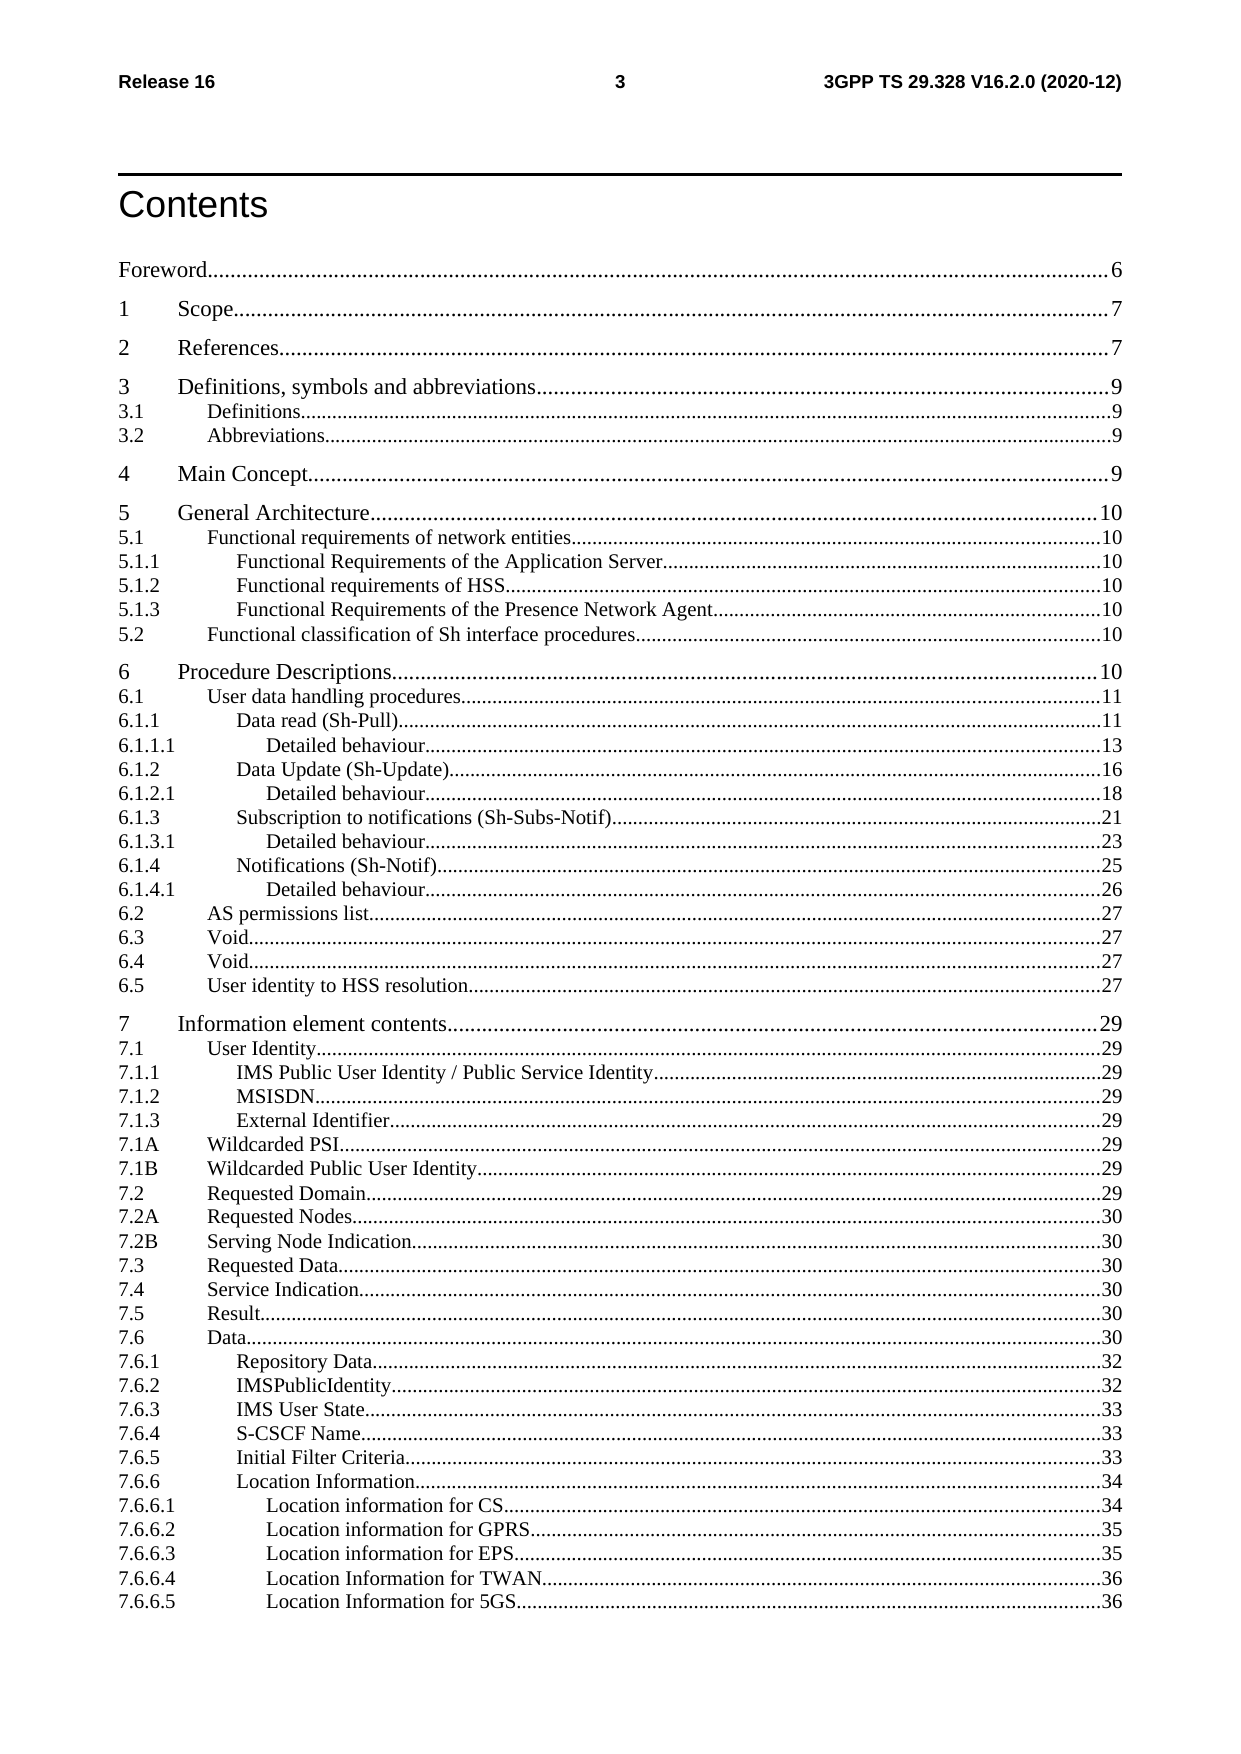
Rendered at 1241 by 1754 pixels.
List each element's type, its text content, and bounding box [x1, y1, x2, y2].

text 6.1.3.1 Detailed behaviour 23 [118, 829, 1122, 853]
text 5.1 Functional requirements of network entities 10 [118, 525, 1078, 549]
text 6 Procedure Descriptions 10 [118, 658, 1078, 684]
text 2 References 7 [118, 334, 1078, 361]
text 6.1.1.1 Detailed behaviour 13 [118, 732, 1122, 757]
text 7.6.1 Repository Data 32 [118, 1349, 1122, 1373]
text 5 General Architecture 10 [118, 499, 1078, 525]
text 3.1 Definitions 9 [118, 399, 1078, 423]
text 7.1 User Identity 29 [118, 1036, 1078, 1060]
text 7.6.6.4 Location Information for TWAN 36 [118, 1565, 1122, 1589]
text 7.6.6.2 Location information for GPRS 35 [118, 1517, 1122, 1541]
text 7.6.6.5 Location Information for 5GS 36 [118, 1589, 1122, 1613]
text 6.1.4 Notifications (Sh-Notif) 25 [118, 853, 1122, 877]
text 7.6.4 S-CSCF Name 33 [118, 1421, 1122, 1445]
text 7.6.3 IMS User State 33 [118, 1397, 1122, 1421]
text 6.1.4.1 Detailed behaviour 26 [118, 877, 1122, 901]
text 7.3 Requested Data 30 [118, 1253, 1078, 1277]
text 7.2B Serving Node Indication 30 [118, 1228, 1078, 1253]
text 6.1.1 Data read (Sh-Pull) 11 [118, 708, 1122, 732]
text 7.6 Data 30 [118, 1325, 1078, 1349]
text 5.1.2 Functional requirements of HSS 10 [118, 573, 1122, 597]
text 6.1.3 Subscription to notifications (Sh-Subs-Notif) 21 [118, 805, 1122, 829]
text 6.1.2.1 Detailed behaviour 18 [118, 781, 1122, 805]
text 1 Scope 7 [118, 295, 1078, 322]
text 7.1.3 External Identifier 29 [118, 1108, 1122, 1132]
text 6.2 AS permissions list 27 [118, 901, 1078, 925]
text 5.1.3 Functional Requirements of the Presence Network Agent 10 [118, 597, 1122, 621]
text 7.6.6.3 Location information for EPS 35 [118, 1541, 1122, 1565]
text 7.1.1 IMS Public User Identity / Public Service Identity 29 [118, 1060, 1122, 1084]
text 7.2 Requested Domain 29 [118, 1180, 1078, 1204]
text Foreword 6 [118, 256, 1078, 283]
text 7.6.5 Initial Filter Criteria 33 [118, 1445, 1122, 1469]
text 6.1 User data handling procedures 11 [118, 684, 1078, 708]
text 7 Information element contents 29 [118, 1010, 1078, 1036]
text 7.5 Result 30 [118, 1301, 1078, 1325]
text 7.4 Service Indication 30 [118, 1277, 1078, 1301]
text 6.3 Void 27 [118, 925, 1078, 949]
text 6.5 User identity to HSS resolution 27 [118, 973, 1078, 997]
text 7.2A Requested Nodes 30 [118, 1204, 1078, 1228]
text 5.1.1 Functional Requirements of the Application Server 10 [118, 549, 1122, 573]
text 3.2 Abbreviations 9 [118, 423, 1078, 447]
text 7.1.2 MSISDN 29 [118, 1084, 1122, 1108]
text 4 Main Concept 9 [118, 460, 1078, 486]
text 3 Definitions, symbols and abbreviations 9 [118, 373, 1078, 399]
text 7.1A Wildcarded PSI 29 [118, 1132, 1078, 1156]
text 7.6.6.1 Location information for CS 34 [118, 1493, 1122, 1517]
text 6.1.2 Data Update (Sh-Update) 16 [118, 757, 1122, 781]
text Contents [118, 176, 1122, 225]
text 7.6.6 Location Information 34 [118, 1469, 1122, 1493]
text 7.6.2 IMSPublicIdentity 32 [118, 1373, 1122, 1397]
text 5.2 Functional classification of Sh interface procedures 10 [118, 621, 1078, 646]
text 7.1B Wildcarded Public User Identity 29 [118, 1156, 1078, 1180]
text 6.4 Void 27 [118, 949, 1078, 973]
